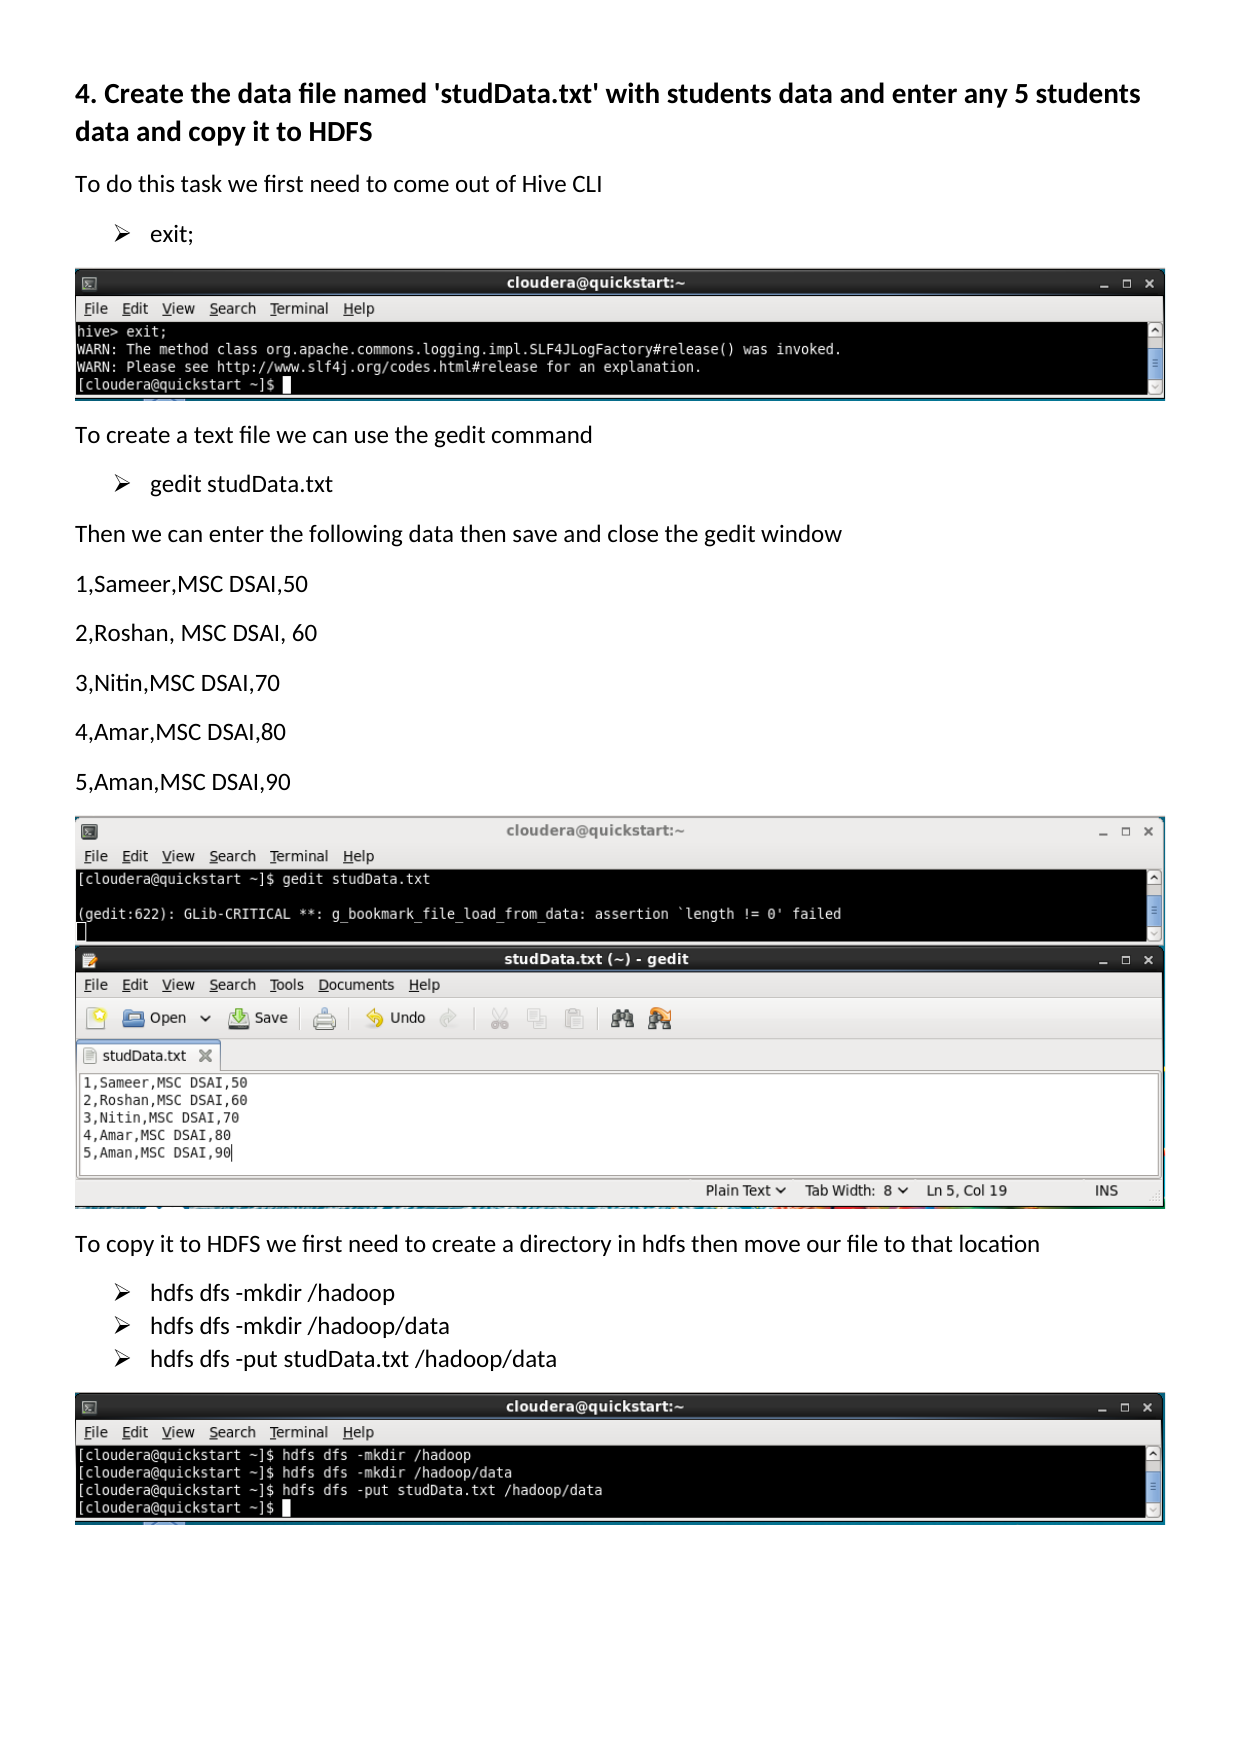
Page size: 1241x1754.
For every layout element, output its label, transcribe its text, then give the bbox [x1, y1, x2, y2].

picture [75, 1392, 1162, 1525]
text 2,Roshan, MSC DSAI, 60 [75, 617, 1165, 648]
picture [75, 267, 1166, 401]
text 4. Create the data file named 'studData.txt' with students data and enter any 5 students data and copy it to HDFS [75, 75, 1165, 149]
text To create a text file we can use the gedit command [75, 419, 1165, 449]
list exit; [112, 218, 1165, 249]
picture [75, 815, 1166, 1209]
text To do this task we first need to come out of Hive CLI [75, 168, 1165, 199]
text Then we can enter the following data then save and close the gedit window [75, 518, 1165, 549]
text 4,Amar,MSC DSAI,80 [75, 717, 1165, 747]
text To copy it to HDFS we first need to create a directory in hdfs then move our file to that location [75, 1228, 1165, 1258]
list hdfs dfs -mkdir /hadoop/data [112, 1310, 1165, 1341]
text 1,Sameer,MSC DSAI,50 [75, 568, 1165, 598]
list gedit studData.txt [112, 469, 1165, 499]
text 5,Aman,MSC DSAI,90 [75, 766, 1165, 797]
list hdfs dfs -put studData.txt /hadoop/data [112, 1343, 1165, 1374]
text 3,Nitin,MSC DSAI,70 [75, 667, 1165, 697]
list hdfs dfs -mkdir /hadoop [112, 1277, 1165, 1308]
